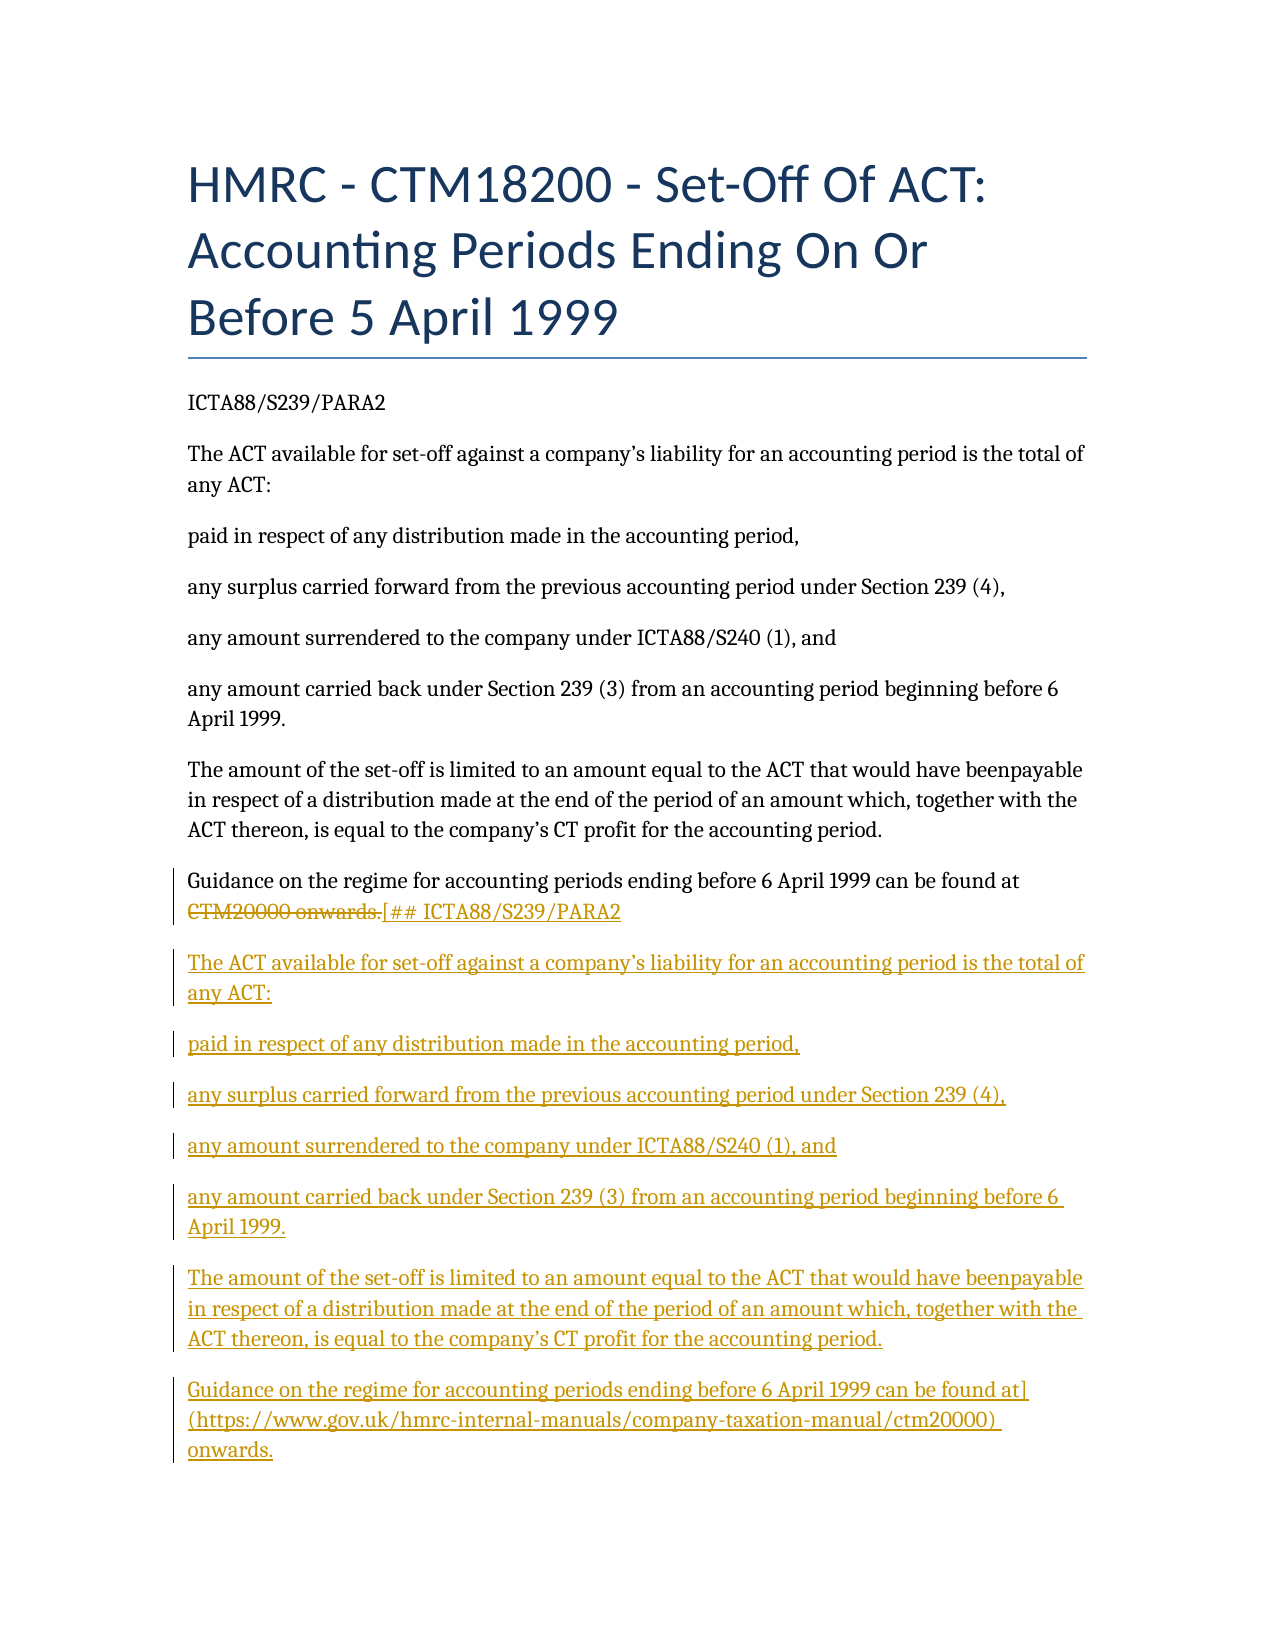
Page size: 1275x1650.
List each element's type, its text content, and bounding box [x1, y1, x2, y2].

text any surplus carried forward from the previous accounting period under Section 239 (4), [187, 573, 1087, 600]
text paid in respect of any distribution made in the accounting period, [187, 522, 1087, 549]
text any amount surrendered to the company under ICTA88/S240 (1), and [187, 624, 1087, 651]
title HMRC - CTM18200 - Set-Off Of ACT: Accounting Periods Ending On Or Before 5 April 1999 [187, 150, 1087, 359]
text Guidance on the regime for accounting periods ending before 6 April 1999 can be found at [187, 868, 1087, 925]
text any amount carried back under Section 239 (3) from an accounting period beginning before 6 April 1999. [187, 676, 1087, 732]
text The amount of the set-off is limited to an amount equal to the ACT that would have beenpayable in respect of a distribution made at the end of the period of an amount which, together with the ACT thereon, is equal to the company’s CT profit for the accounting period. [187, 757, 1087, 843]
text ICTA88/S239/PARA2 [187, 390, 1087, 416]
text The ACT available for set-off against a company’s liability for an accounting period is the total of any ACT: [187, 441, 1087, 498]
